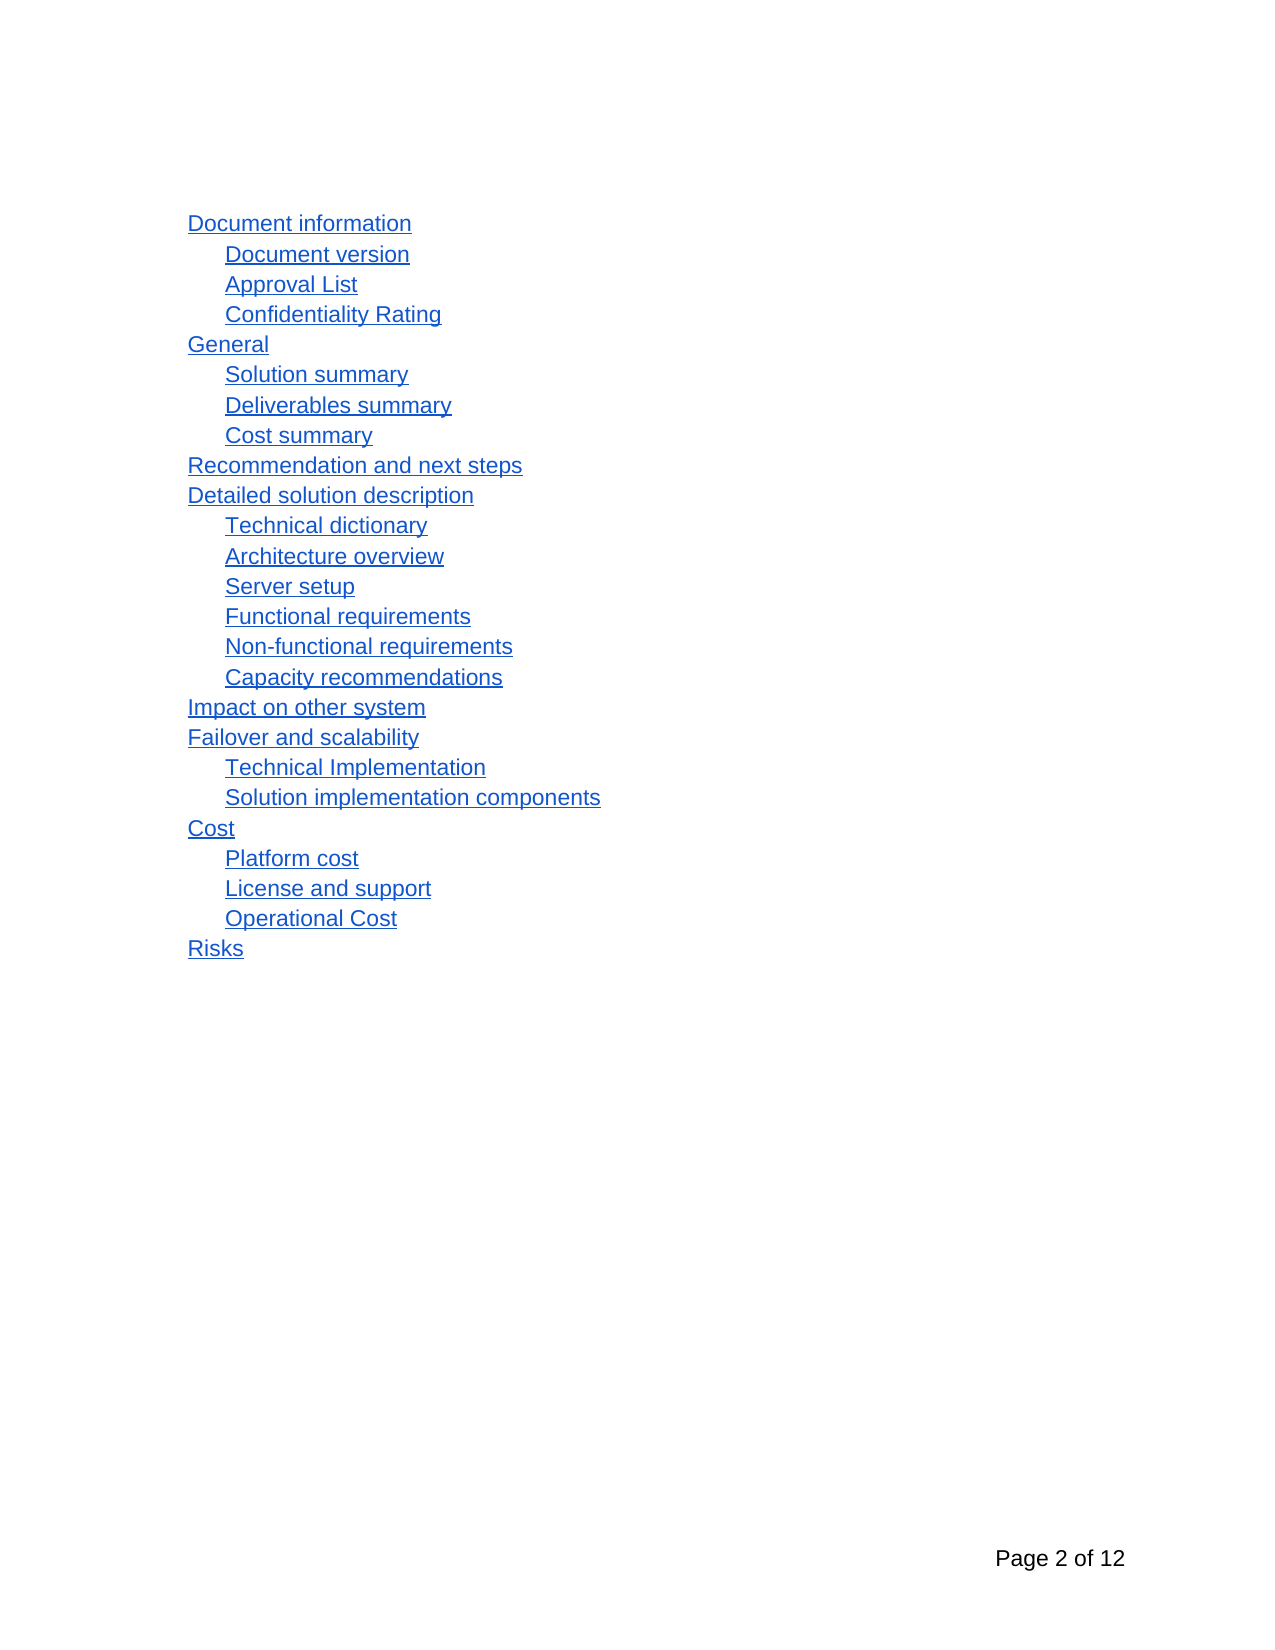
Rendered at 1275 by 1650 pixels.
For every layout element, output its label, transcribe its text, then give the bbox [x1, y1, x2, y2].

text Cost [187, 814, 1125, 841]
text Recommendation and next steps [187, 452, 1125, 478]
text Detailed solution description [187, 482, 1125, 509]
text Technical Implementation [225, 754, 1125, 781]
text Non-functional requirements [225, 633, 1125, 660]
text Functional requirements [225, 603, 1125, 629]
text General [187, 331, 1125, 358]
text Failover and scalability [187, 724, 1125, 750]
text Cost summary [225, 422, 1125, 448]
text Confidentiality Rating [225, 301, 1125, 327]
text Server setup [225, 573, 1125, 599]
text Operational Cost [225, 905, 1125, 932]
text Document information [187, 210, 1125, 237]
text License and support [225, 875, 1125, 901]
text Document version [225, 241, 1125, 267]
text Approval List [225, 271, 1125, 297]
text Deliverables summary [225, 392, 1125, 418]
text Impact on other system [187, 694, 1125, 720]
text Architecture overview [225, 543, 1125, 569]
text Technical dictionary [225, 512, 1125, 539]
text Solution implementation components [225, 784, 1125, 811]
text Solution summary [225, 361, 1125, 388]
text Risks [187, 935, 1125, 962]
text Platform cost [225, 845, 1125, 871]
text Capacity recommendations [225, 663, 1125, 690]
